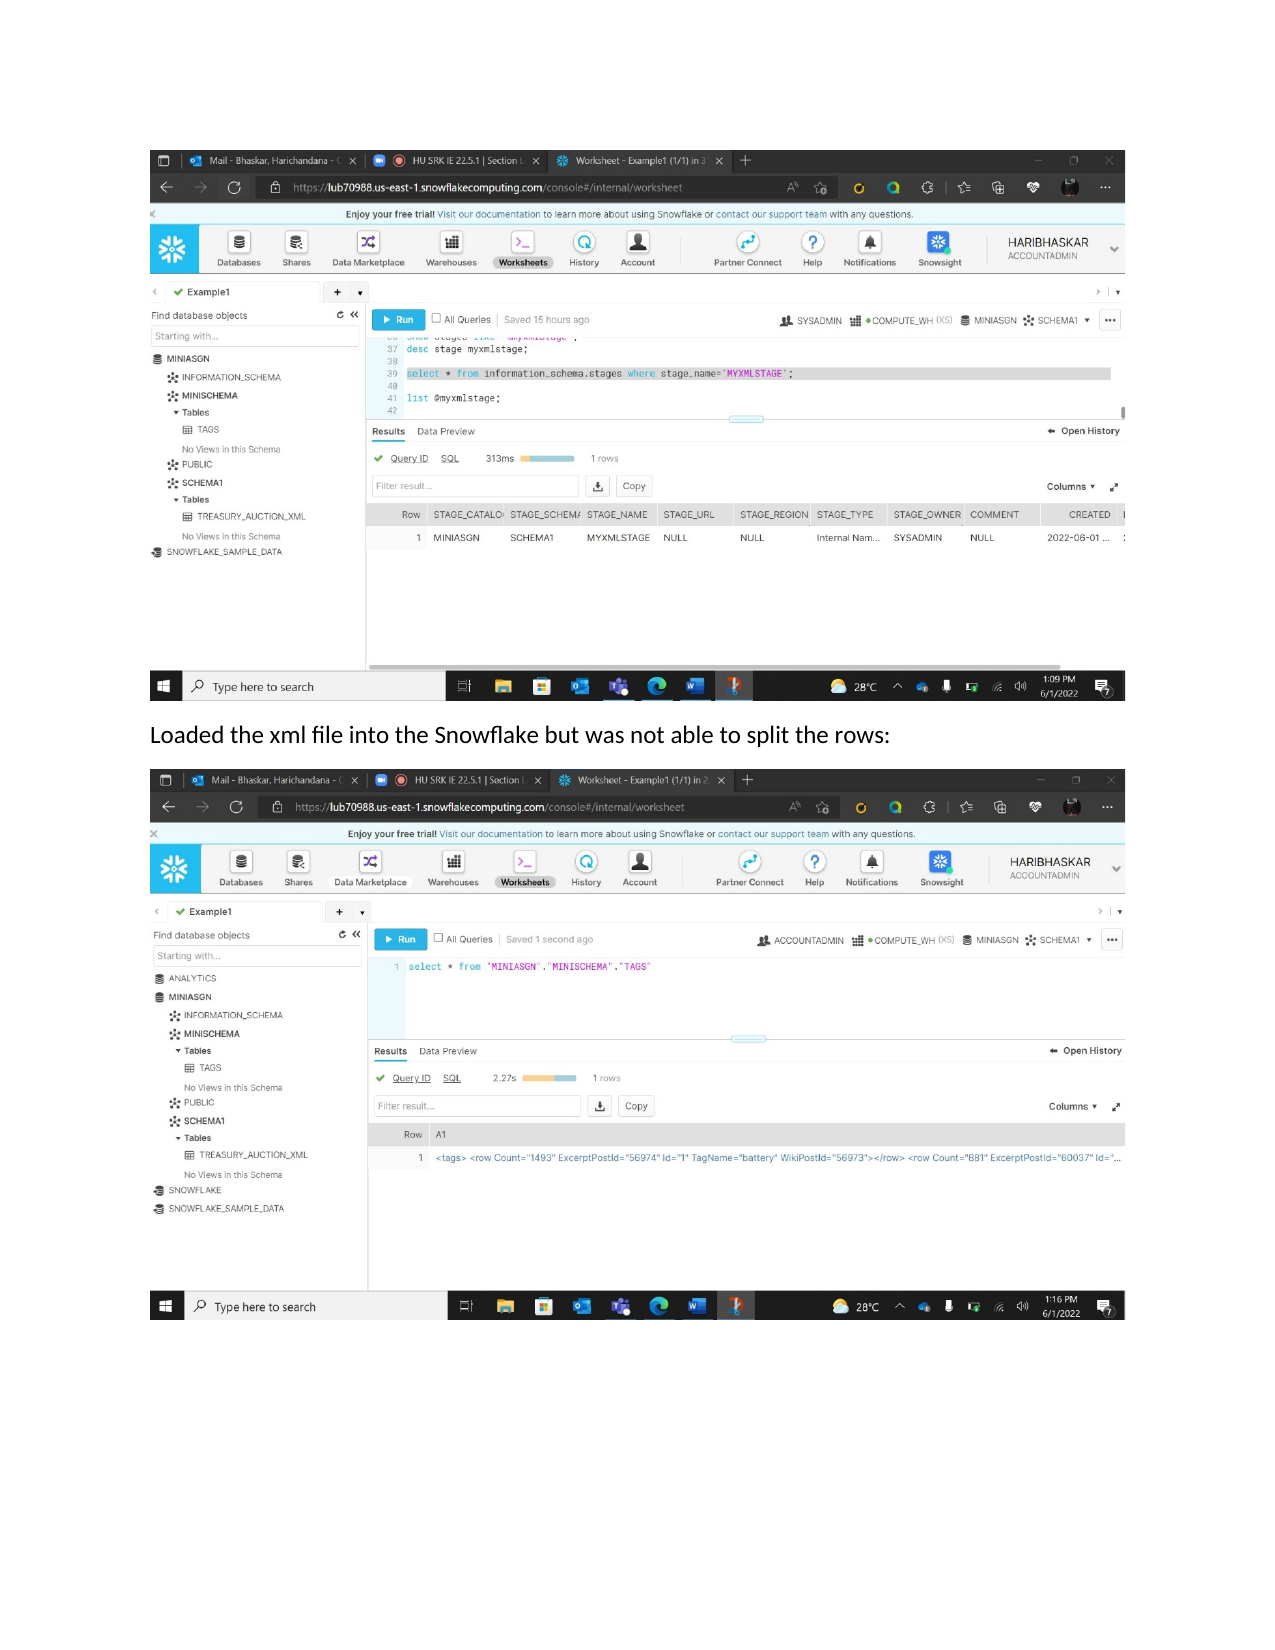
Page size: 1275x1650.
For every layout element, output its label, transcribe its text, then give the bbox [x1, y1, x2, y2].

picture [150, 769, 1125, 1320]
picture [150, 150, 1125, 701]
text Loaded the xml file into the Snowflake but was not able to split the rows: [150, 719, 1125, 750]
